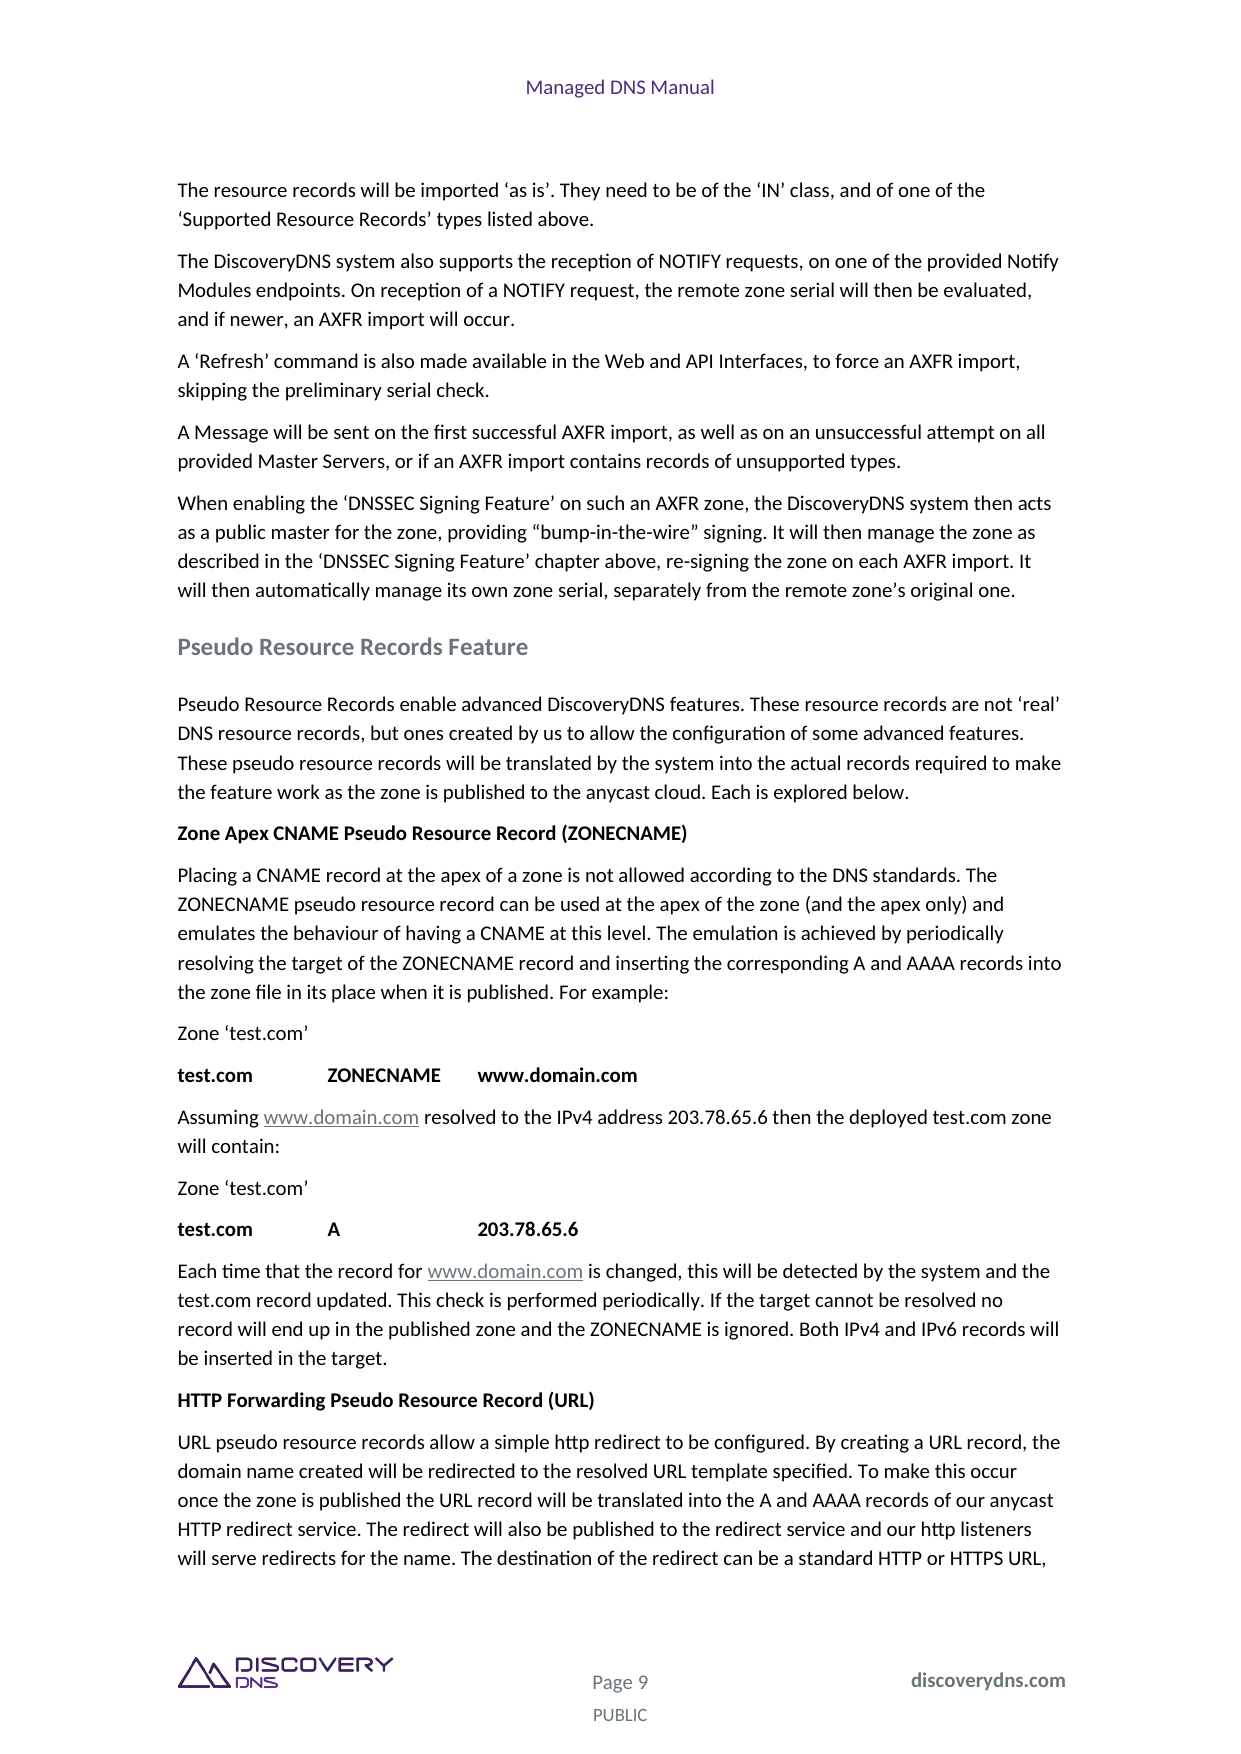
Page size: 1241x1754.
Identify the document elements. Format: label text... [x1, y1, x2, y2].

text A ‘Refresh’ command is also made available in the Web and API Interfaces, to force an AXFR import, skipping the preliminary serial check. [177, 348, 1063, 403]
text Pseudo Resource Records enable advanced DiscoveryDNS features. These resource records are not ‘real’ DNS resource records, but ones created by us to allow the configuration of some advanced features. These pseudo resource records will be translated by the system into the actual records required to make the feature work as the zone is published to the anycast cloud. Each is explored below. [177, 691, 1063, 804]
text The DiscoveryDNS system also supports the reception of NOTIFY requests, on one of the provided Notify Modules endpoints. On reception of a NOTIFY request, the remote zone serial will then be evaluated, and if newer, an AXFR import will occur. [177, 248, 1063, 332]
text A Message will be sent on the first successful AXFR import, as well as on an unsuccessful attempt on all provided Master Servers, or if an AXFR import contains records of unsupported types. [177, 419, 1063, 473]
text test.com ZONECNAME www.domain.com [177, 1062, 1063, 1088]
text Assuming www.domain.com resolved to the IPv4 address 203.78.65.6 then the deployed test.com zone will contain: [177, 1104, 1063, 1158]
subtitle Pseudo Resource Records Feature [177, 631, 1063, 662]
text Zone ‘test.com’ [177, 1021, 1063, 1046]
text HTTP Forwarding Pseudo Resource Record (URL) [177, 1387, 1063, 1413]
text test.com A 203.78.65.6 [177, 1216, 1063, 1242]
text Zone Apex CNAME Pseudo Resource Record (ZONECNAME) [177, 821, 1063, 846]
text When enabling the ‘DNSSEC Signing Feature’ on such an AXFR zone, the DiscoveryDNS system then acts as a public master for the zone, providing “bump-in-the-wire” signing. It will then manage the zone as described in the ‘DNSSEC Signing Feature’ chapter above, re-signing the zone on each AXFR import. It will then automatically manage its own zone serial, separately from the remote zone’s original one. [177, 490, 1063, 603]
picture [177, 1656, 394, 1689]
text The resource records will be imported ‘as is’. They need to be of the ‘IN’ class, and of one of the ‘Supported Resource Records’ types listed above. [177, 177, 1063, 232]
text Zone ‘test.com’ [177, 1175, 1063, 1200]
text Each time that the record for www.domain.com is changed, this will be detected by the system and the test.com record updated. This check is performed periodically. If the target cannot be resolved no record will end up in the published zone and the ZONECNAME is ignored. Both IPv4 and IPv6 records will be inserted in the target. [177, 1258, 1063, 1371]
text Placing a CNAME record at the apex of a zone is not allowed according to the DNS standards. The ZONECNAME pseudo resource record can be used at the apex of the zone (and the apex only) and emulates the behaviour of having a CNAME at this level. The emulation is achieved by periodically resolving the target of the ZONECNAME record and inserting the corresponding A and AAAA records into the zone file in its place when it is published. For example: [177, 862, 1063, 1004]
